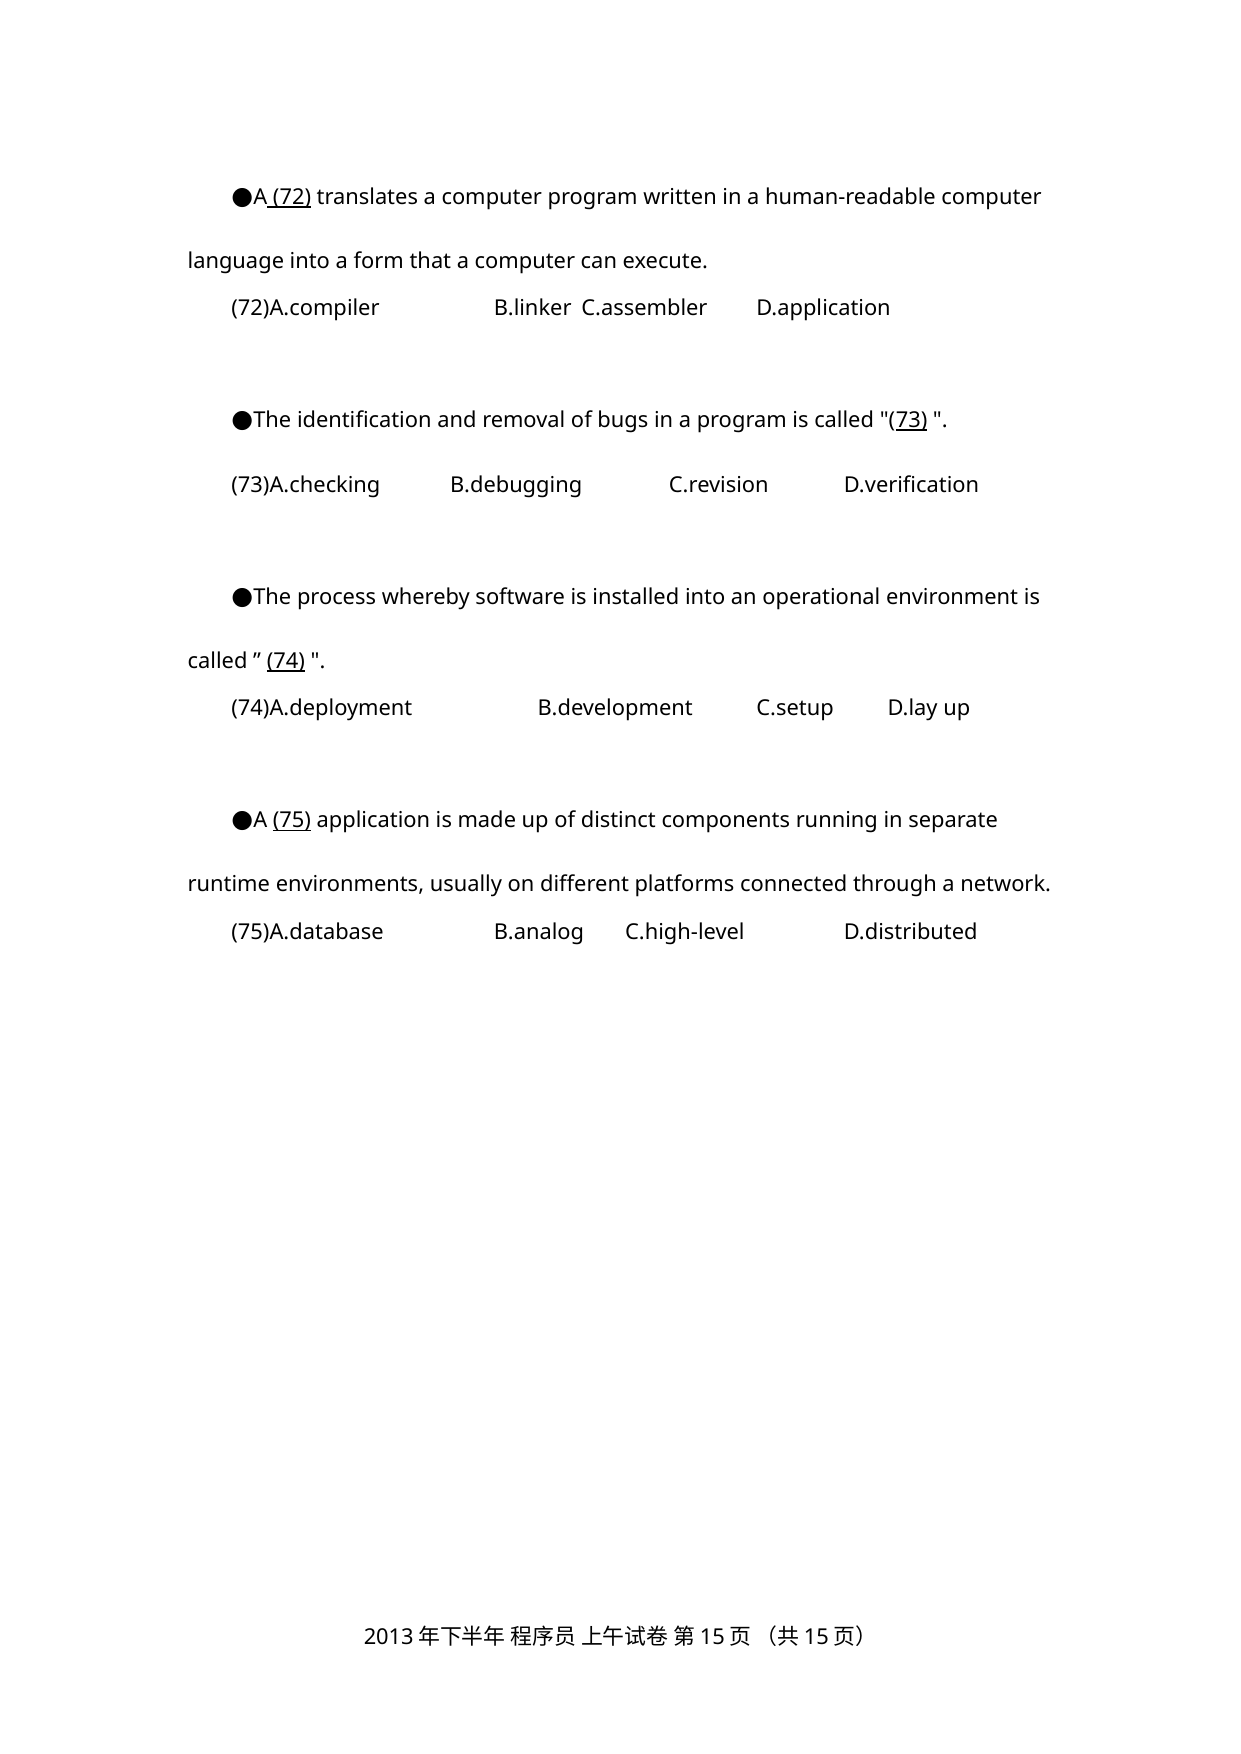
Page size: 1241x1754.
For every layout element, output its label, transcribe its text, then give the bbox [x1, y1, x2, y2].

text (74)A.deployment B.development C.setup D.lay up [187, 691, 1053, 723]
text ●The process whereby software is installed into an operational environment is called ” (74) ". [187, 562, 1053, 676]
text ●The identification and removal of bugs in a program is called "(73) ". [187, 385, 1053, 450]
text ●A (72) translates a computer program written in a human-readable computer language into a form that a computer can execute. [187, 162, 1053, 276]
text (72)A.compiler B.linker C.assembler D.application [187, 291, 1053, 323]
text (75)A.database B.analog C.high-level D.distributed [187, 914, 1053, 947]
text (73)A.checking B.debugging C.revision D.verification [187, 467, 1053, 500]
text ●A (75) application is made up of distinct components running in separate runtime environments, usually on different platforms connected through a network. [187, 786, 1053, 899]
